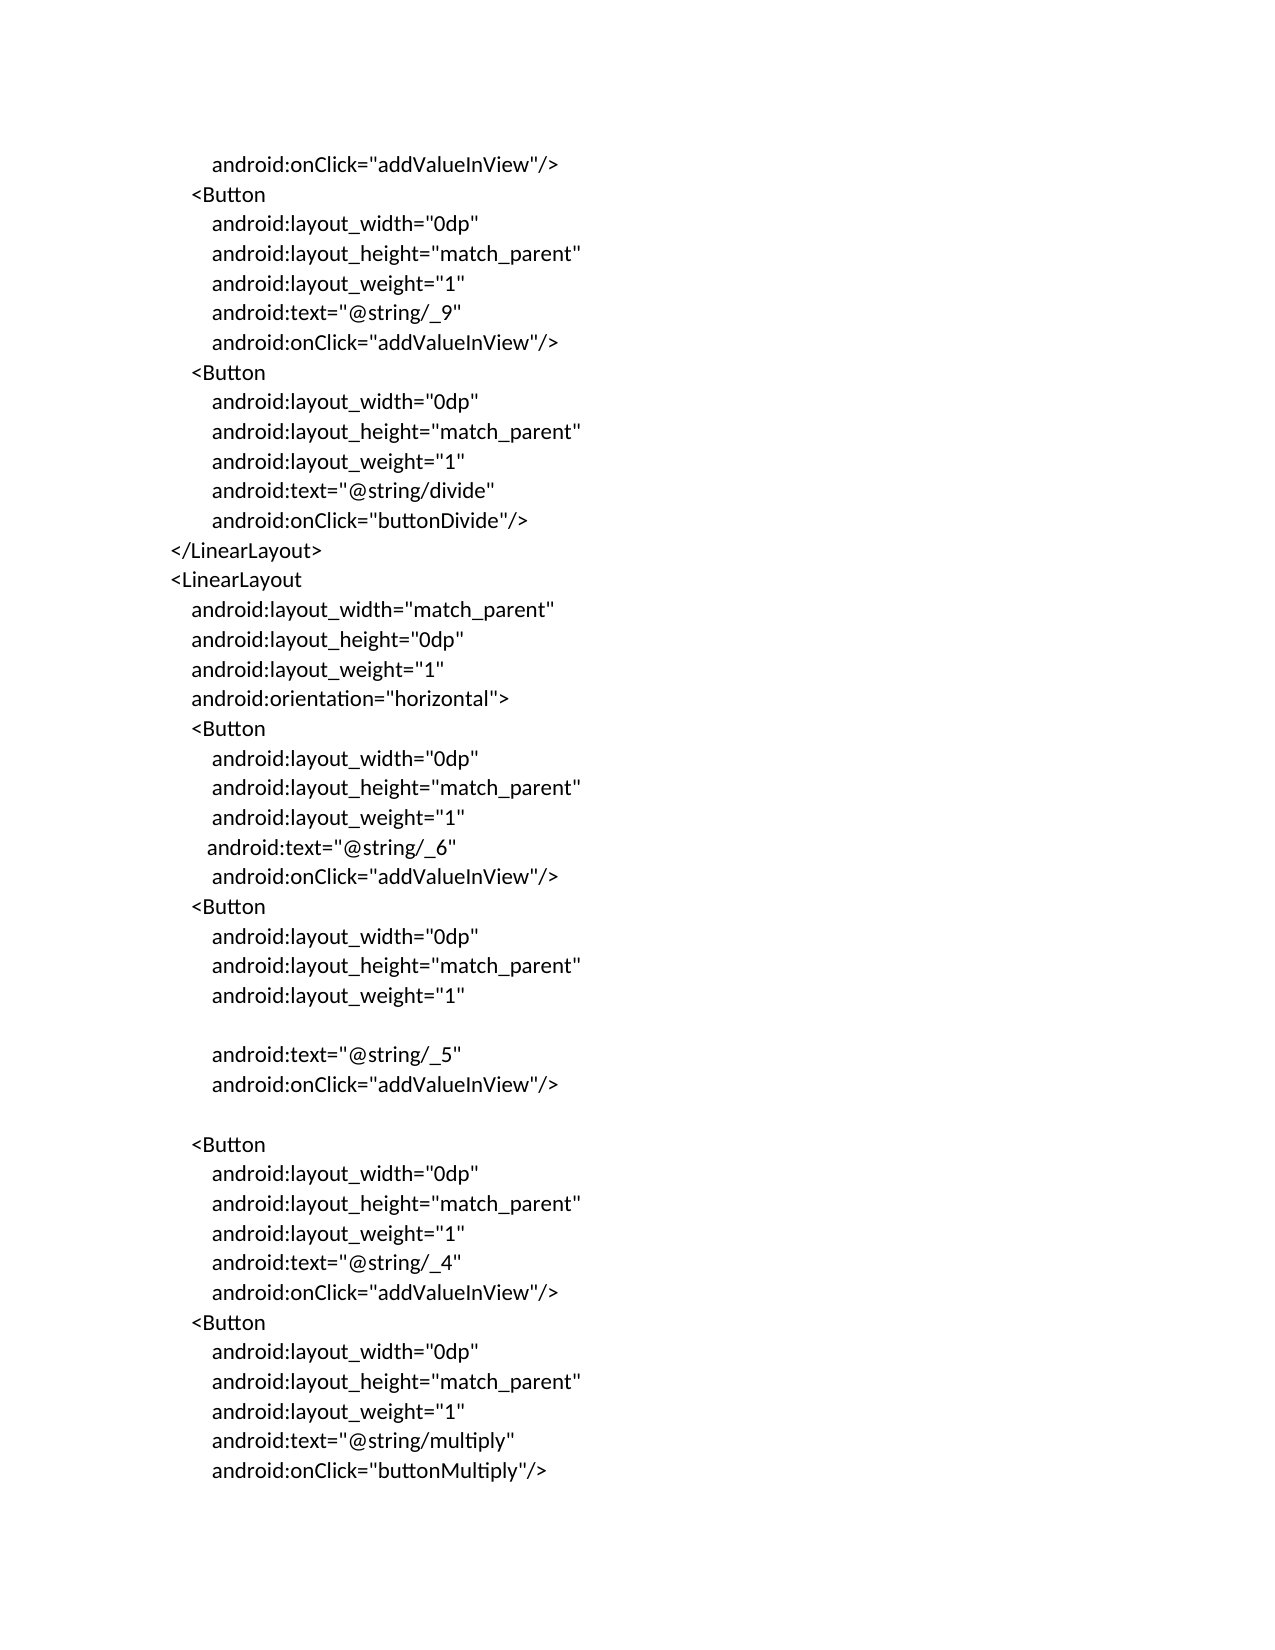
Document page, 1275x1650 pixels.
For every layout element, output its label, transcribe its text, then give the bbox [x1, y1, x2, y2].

text android:layout_weight="1" [150, 803, 1125, 831]
text <Button [150, 1130, 1125, 1158]
text android:layout_height="match_parent" [150, 417, 1125, 445]
text android:text="@string/_6" [150, 833, 1125, 861]
text android:layout_width="0dp" [150, 922, 1125, 950]
text <Button [150, 1308, 1125, 1336]
text android:orientation="horizontal"> [150, 684, 1125, 712]
text android:layout_width="0dp" [150, 1159, 1125, 1187]
text android:layout_height="match_parent" [150, 1189, 1125, 1217]
text android:layout_height="match_parent" [150, 1367, 1125, 1395]
text <Button [150, 358, 1125, 386]
text android:layout_weight="1" [150, 655, 1125, 683]
text <Button [150, 180, 1125, 208]
text android:onClick="addValueInView"/> [150, 150, 1125, 178]
text android:layout_weight="1" [150, 269, 1125, 297]
text android:layout_width="0dp" [150, 387, 1125, 416]
text android:layout_height="0dp" [150, 625, 1125, 653]
text android:text="@string/_4" [150, 1248, 1125, 1276]
text android:onClick="addValueInView"/> [150, 1278, 1125, 1306]
text android:layout_width="0dp" [150, 209, 1125, 237]
text android:layout_weight="1" [150, 1219, 1125, 1247]
text android:onClick="addValueInView"/> [150, 328, 1125, 356]
text android:layout_weight="1" [150, 981, 1125, 1039]
text android:layout_height="match_parent" [150, 239, 1125, 267]
text android:text="@string/_9" [150, 298, 1125, 326]
text </LinearLayout> [150, 536, 1125, 564]
text android:text="@string/multiply" [150, 1427, 1125, 1454]
text android:layout_width="match_parent" [150, 595, 1125, 623]
text android:layout_height="match_parent" [150, 773, 1125, 801]
text android:layout_weight="1" [150, 1397, 1125, 1425]
text android:text="@string/_5" [150, 1041, 1125, 1069]
text <Button [150, 714, 1125, 742]
text android:onClick="addValueInView"/> [150, 1070, 1125, 1128]
text android:text="@string/divide" [150, 477, 1125, 504]
text android:layout_width="0dp" [150, 744, 1125, 772]
text android:onClick="buttonDivide"/> [150, 506, 1125, 534]
text android:layout_height="match_parent" [150, 952, 1125, 979]
text android:onClick="addValueInView"/> [150, 862, 1125, 891]
text <Button [150, 892, 1125, 920]
text android:onClick="buttonMultiply"/> [150, 1456, 1125, 1484]
text android:layout_weight="1" [150, 447, 1125, 475]
text <LinearLayout [150, 566, 1125, 594]
text android:layout_width="0dp" [150, 1337, 1125, 1366]
